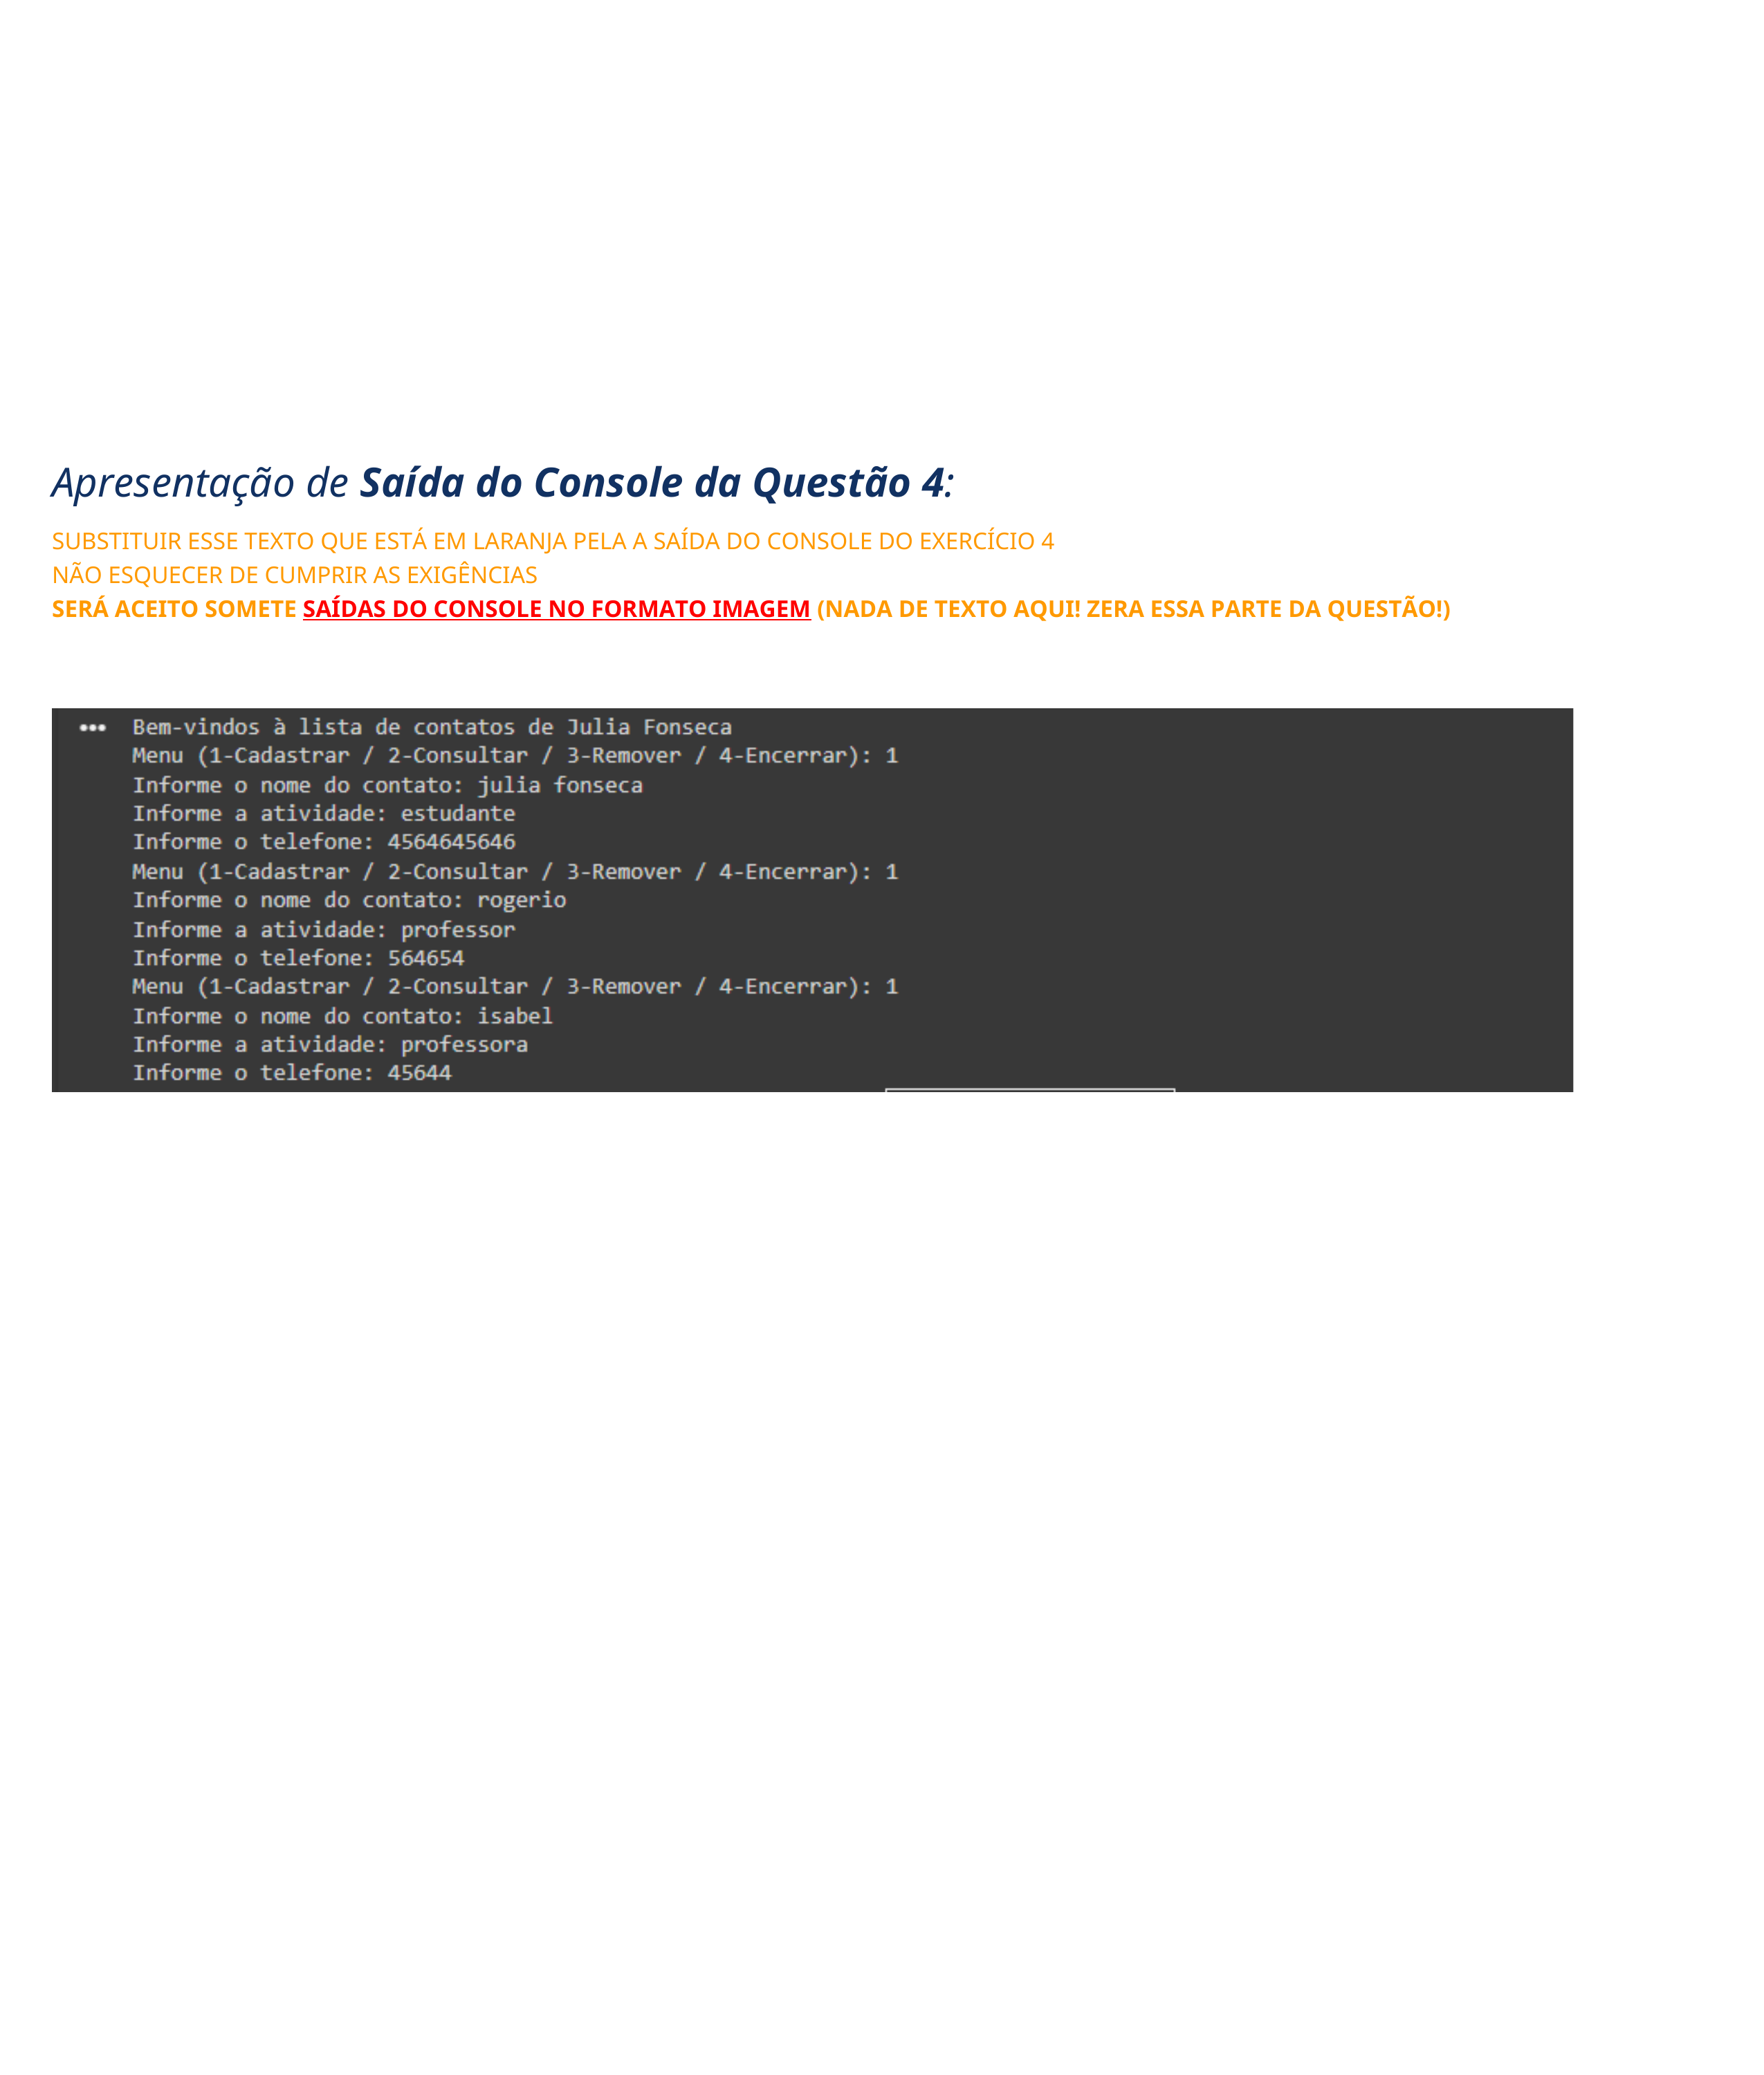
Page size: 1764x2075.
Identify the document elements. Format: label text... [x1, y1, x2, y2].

text NÃO ESQUECER DE CUMPRIR AS EXIGÊNCIAS [52, 559, 1712, 590]
text SERÁ ACEITO SOMETE SAÍDAS DO CONSOLE NO FORMATO IMAGEM (NADA DE TEXTO AQUI! ZERA ESSA PARTE DA QUESTÃO!) [52, 593, 1712, 624]
text Apresentação de Saída do Console da Questão 4: [52, 454, 1712, 509]
text SUBSTITUIR ESSE TEXTO QUE ESTÁ EM LARANJA PELA A SAÍDA DO CONSOLE DO EXERCÍCIO 4 [52, 525, 1712, 556]
picture [52, 708, 1574, 1092]
